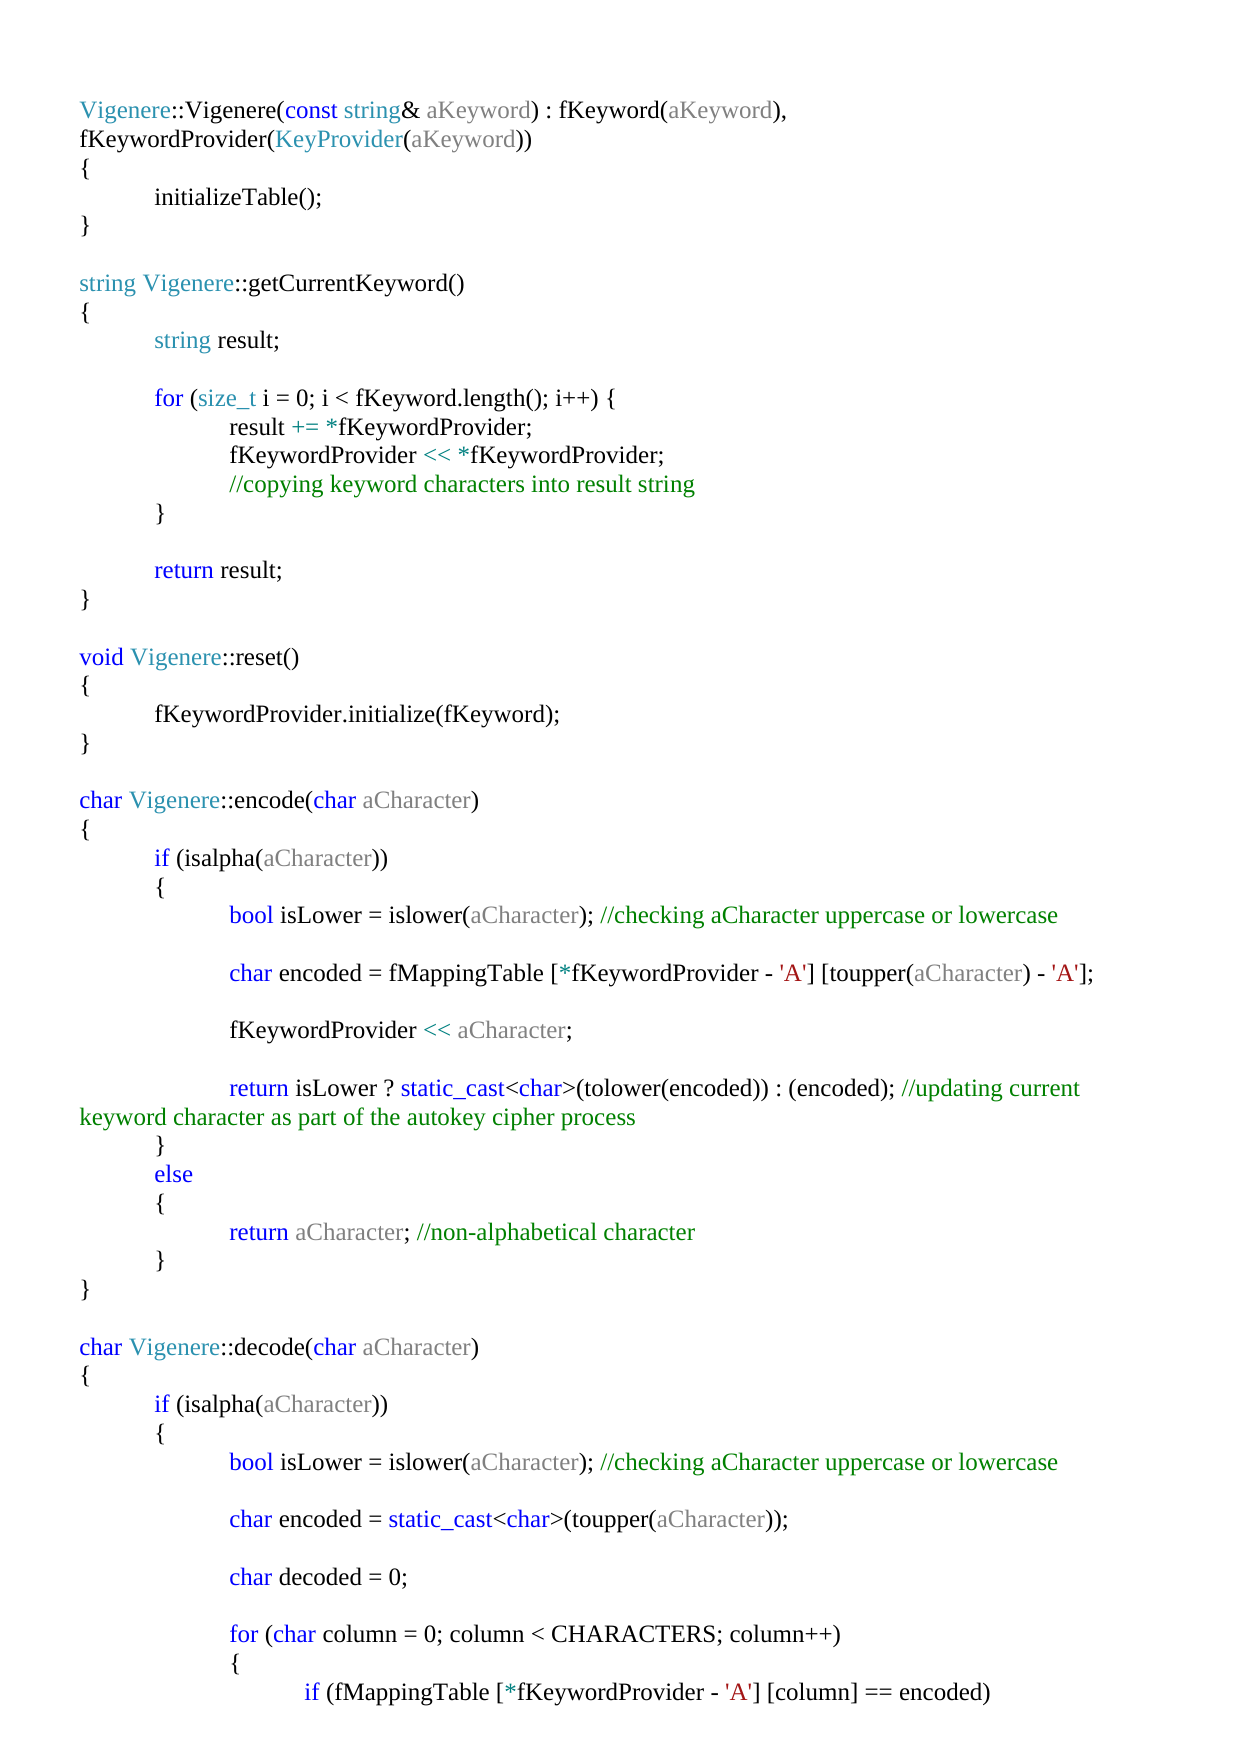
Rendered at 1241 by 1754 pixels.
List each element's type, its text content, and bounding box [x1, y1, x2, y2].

text fKeywordProvider << aCharacter; [79, 1015, 1165, 1044]
text { [79, 670, 1165, 699]
text else [79, 1159, 1165, 1188]
text result += *fKeywordProvider; [79, 412, 1165, 440]
text if (isalpha(aCharacter)) [79, 843, 1165, 872]
text initializeTable(); [79, 182, 1165, 210]
text if (fMappingTable [*fKeywordProvider - 'A'] [column] == encoded) [79, 1677, 1165, 1705]
text return aCharacter; //non-alphabetical character [79, 1217, 1165, 1245]
text { [79, 297, 1165, 325]
text } [79, 584, 1165, 613]
text } [79, 1245, 1165, 1274]
text } [79, 1130, 1165, 1159]
text { [79, 153, 1165, 182]
text { [79, 814, 1165, 843]
text //copying keyword characters into result string [79, 469, 1165, 498]
text } [79, 210, 1165, 239]
text for (size_t i = 0; i < fKeyword.length(); i++) { [79, 383, 1165, 412]
text { [79, 1648, 1165, 1677]
text for (char column = 0; column < CHARACTERS; column++) [79, 1619, 1165, 1648]
text char Vigenere::decode(char aCharacter) [79, 1332, 1165, 1360]
text string result; [79, 325, 1165, 354]
text return result; [79, 555, 1165, 584]
text bool isLower = islower(aCharacter); //checking aCharacter uppercase or lowercase [79, 1447, 1165, 1475]
text bool isLower = islower(aCharacter); //checking aCharacter uppercase or lowercase [79, 900, 1165, 929]
text return isLower ? static_cast<char>(tolower(encoded)) : (encoded); //updating current keyword character as part of the autokey cipher process [79, 1073, 1165, 1130]
text void Vigenere::reset() [79, 642, 1165, 670]
text } [79, 728, 1165, 757]
text } [79, 498, 1165, 527]
text char encoded = static_cast<char>(toupper(aCharacter)); [79, 1504, 1165, 1533]
text char decoded = 0; [79, 1562, 1165, 1590]
text { [79, 872, 1165, 900]
text char Vigenere::encode(char aCharacter) [79, 785, 1165, 814]
text char encoded = fMappingTable [*fKeywordProvider - 'A'] [toupper(aCharacter) - 'A']; [79, 958, 1165, 987]
text if (isalpha(aCharacter)) [79, 1389, 1165, 1418]
text fKeywordProvider << *fKeywordProvider; [79, 440, 1165, 469]
text fKeywordProvider.initialize(fKeyword); [79, 699, 1165, 728]
text { [79, 1418, 1165, 1447]
text { [79, 1360, 1165, 1389]
text Vigenere::Vigenere(const string& aKeyword) : fKeyword(aKeyword), fKeywordProvider(KeyProvider(aKeyword)) [79, 95, 1165, 153]
text } [79, 1274, 1165, 1303]
text string Vigenere::getCurrentKeyword() [79, 268, 1165, 297]
text { [79, 1188, 1165, 1217]
